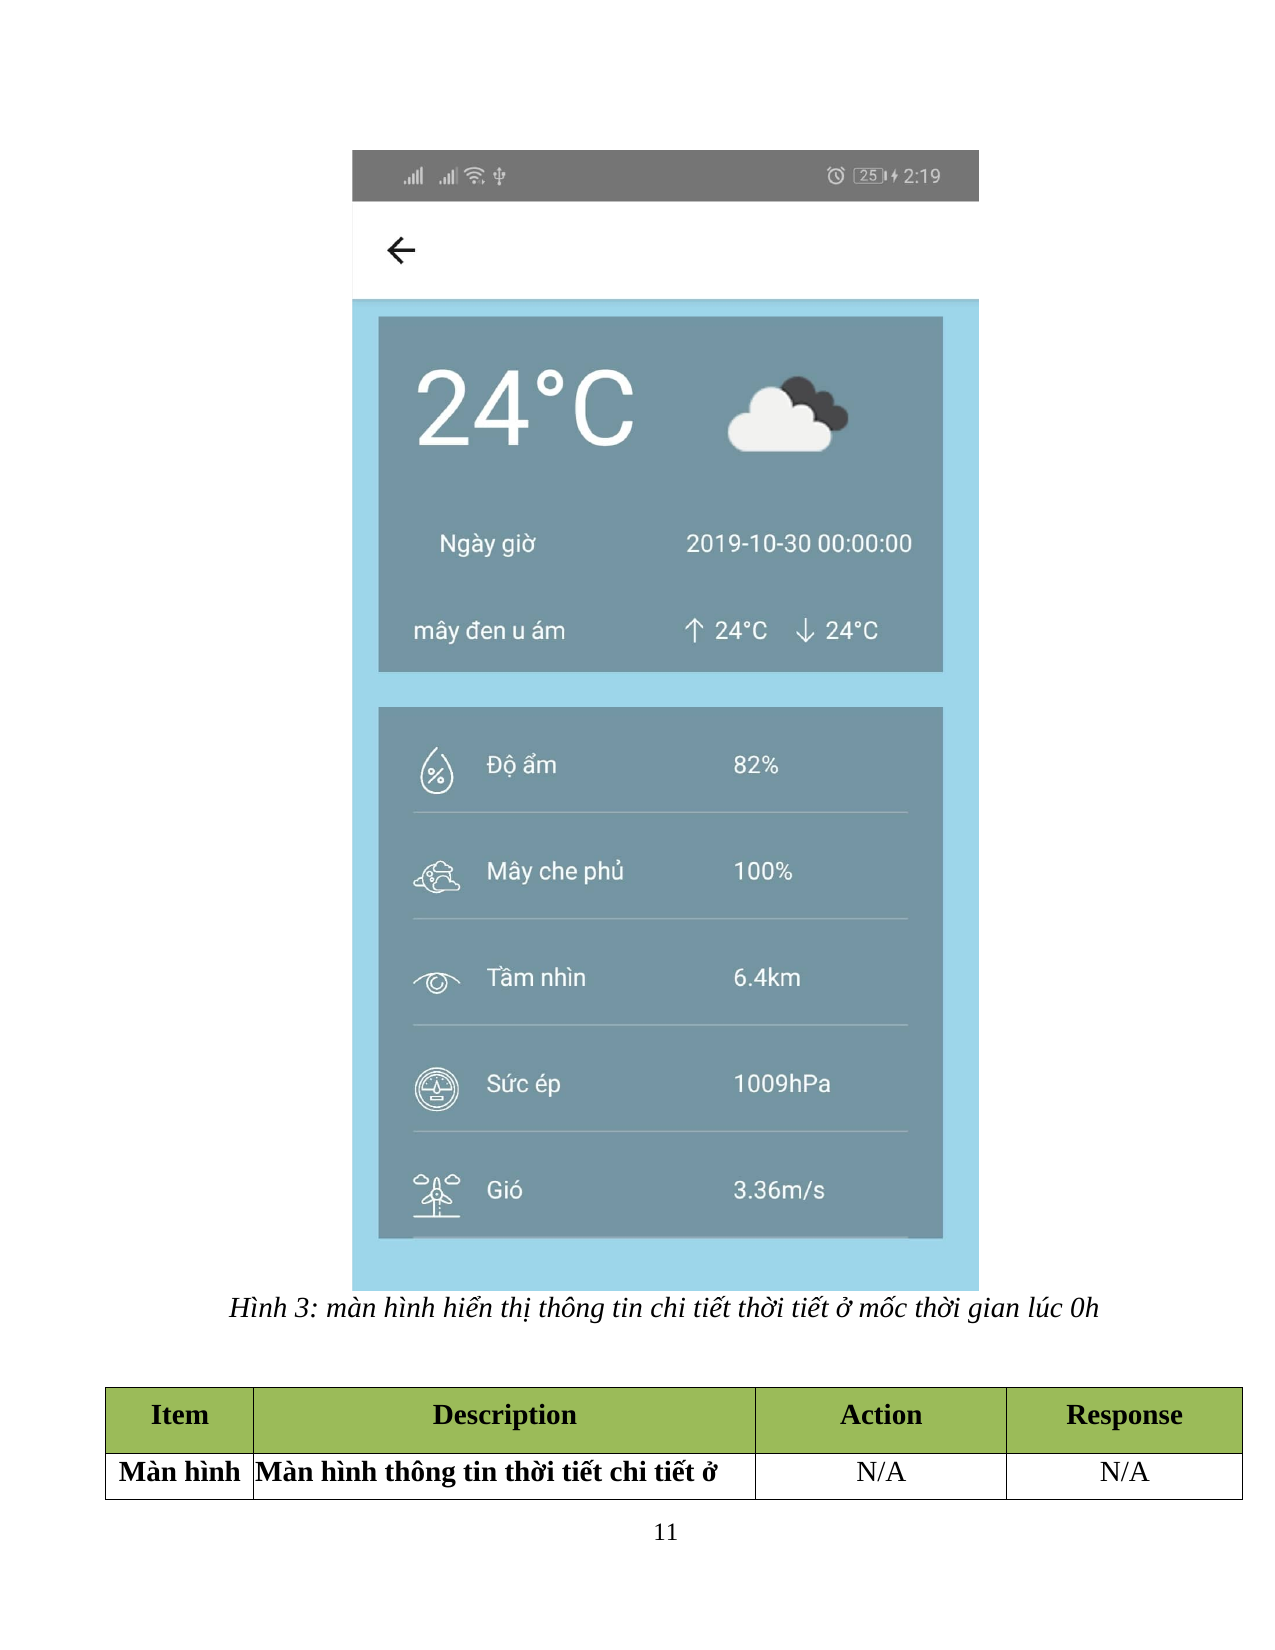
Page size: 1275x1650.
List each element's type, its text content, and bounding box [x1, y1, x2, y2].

table_header Response [1007, 1388, 1242, 1453]
table_cell N/A [1007, 1454, 1242, 1499]
table_header Description [254, 1388, 755, 1453]
table_cell N/A [756, 1454, 1006, 1499]
table_cell Màn hình thông tin thời tiết chi tiết ở mốc thời gian được chọn [106, 1454, 253, 1499]
text Hình 3: màn hình hiển thị thông tin chi tiết thời tiết ở mốc thời gian lúc 0h [150, 1291, 1181, 1324]
table_header Action [756, 1388, 1006, 1453]
picture [352, 150, 979, 1291]
table_header Item [106, 1388, 253, 1453]
